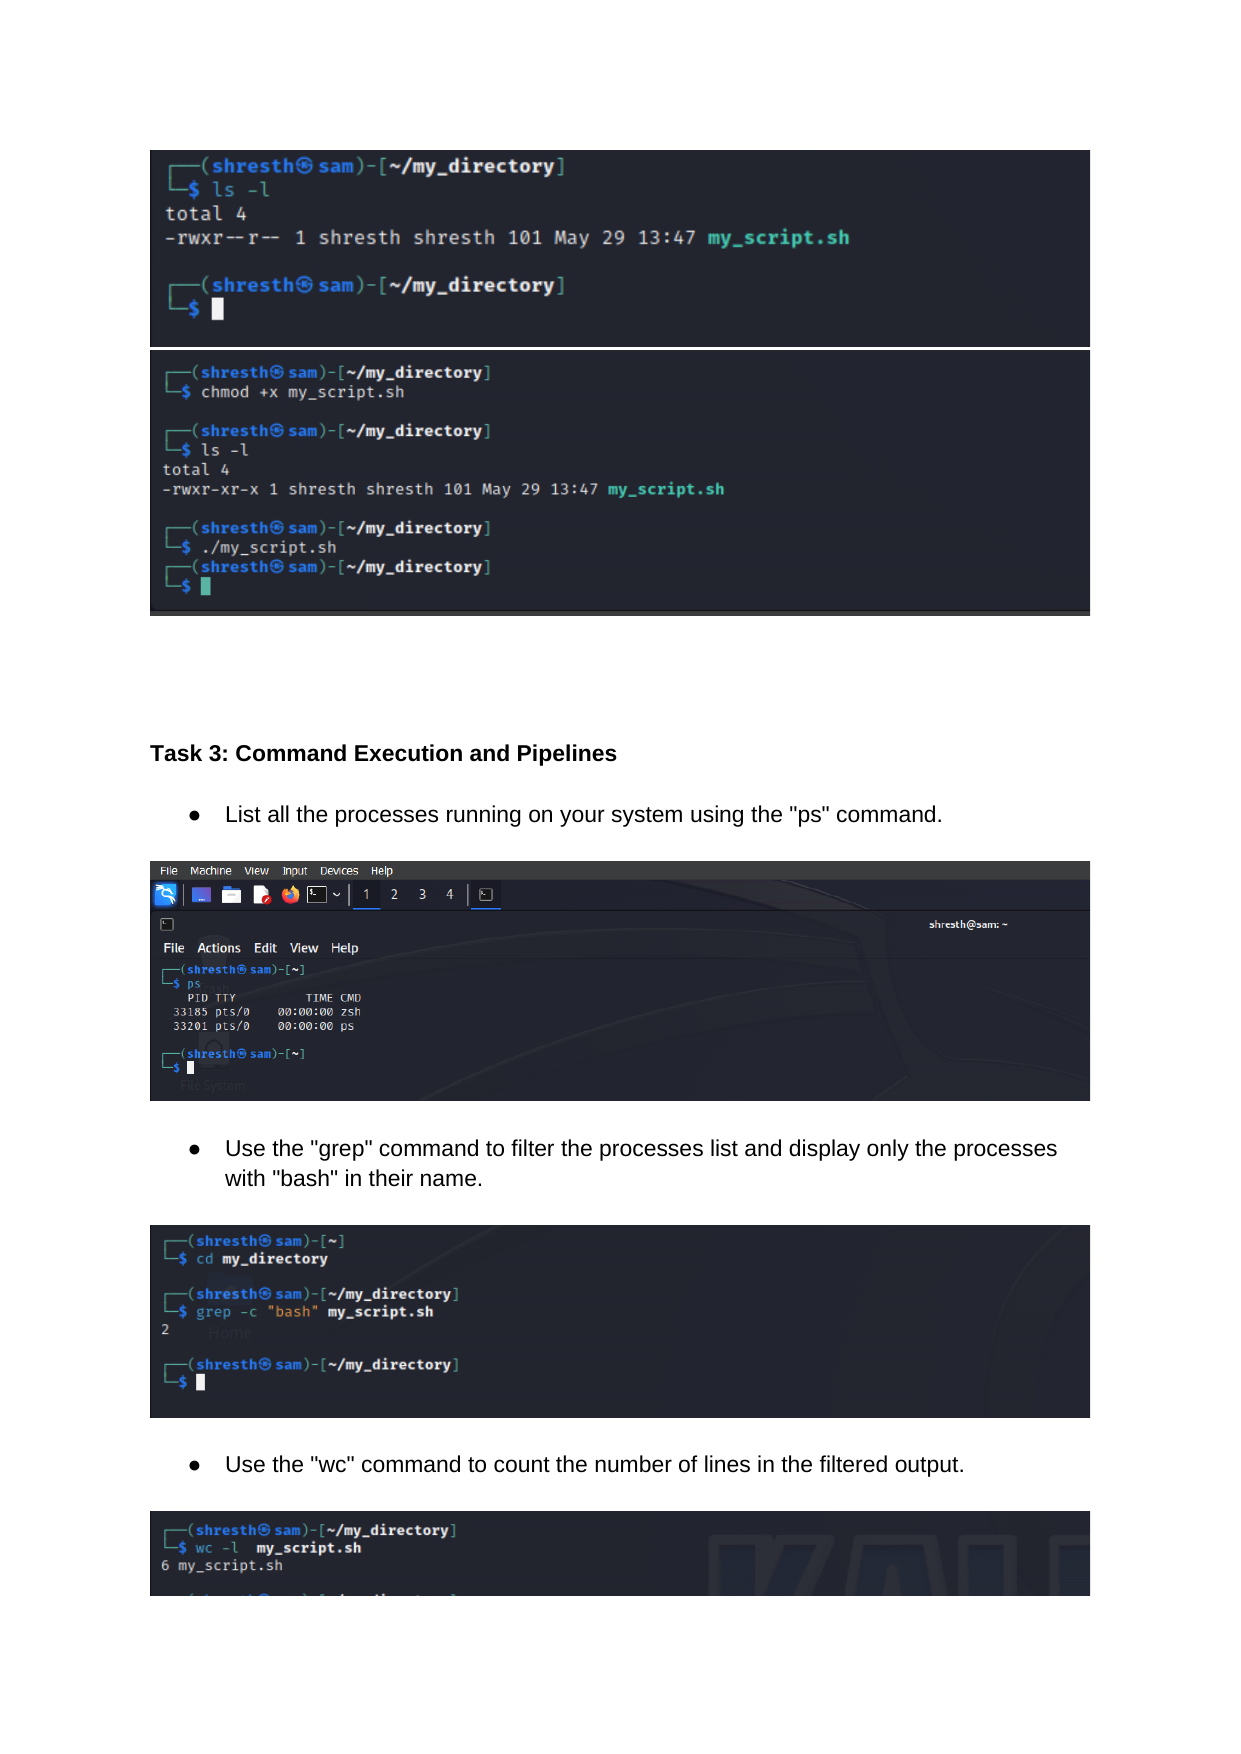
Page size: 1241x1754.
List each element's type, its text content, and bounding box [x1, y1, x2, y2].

picture [150, 1225, 1091, 1418]
text Task 3: Command Execution and Pipelines [150, 740, 1090, 767]
list Use the "wc" command to count the number of lines in the filtered output. [187, 1451, 1090, 1478]
list Use the "grep" command to filter the processes list and display only the processes with "bash" in their name. [187, 1134, 1090, 1191]
picture [150, 1511, 1091, 1596]
picture [150, 150, 1091, 347]
list List all the processes running on your system using the "ps" command. [187, 801, 1090, 827]
picture [150, 350, 1091, 616]
picture [150, 861, 1091, 1101]
